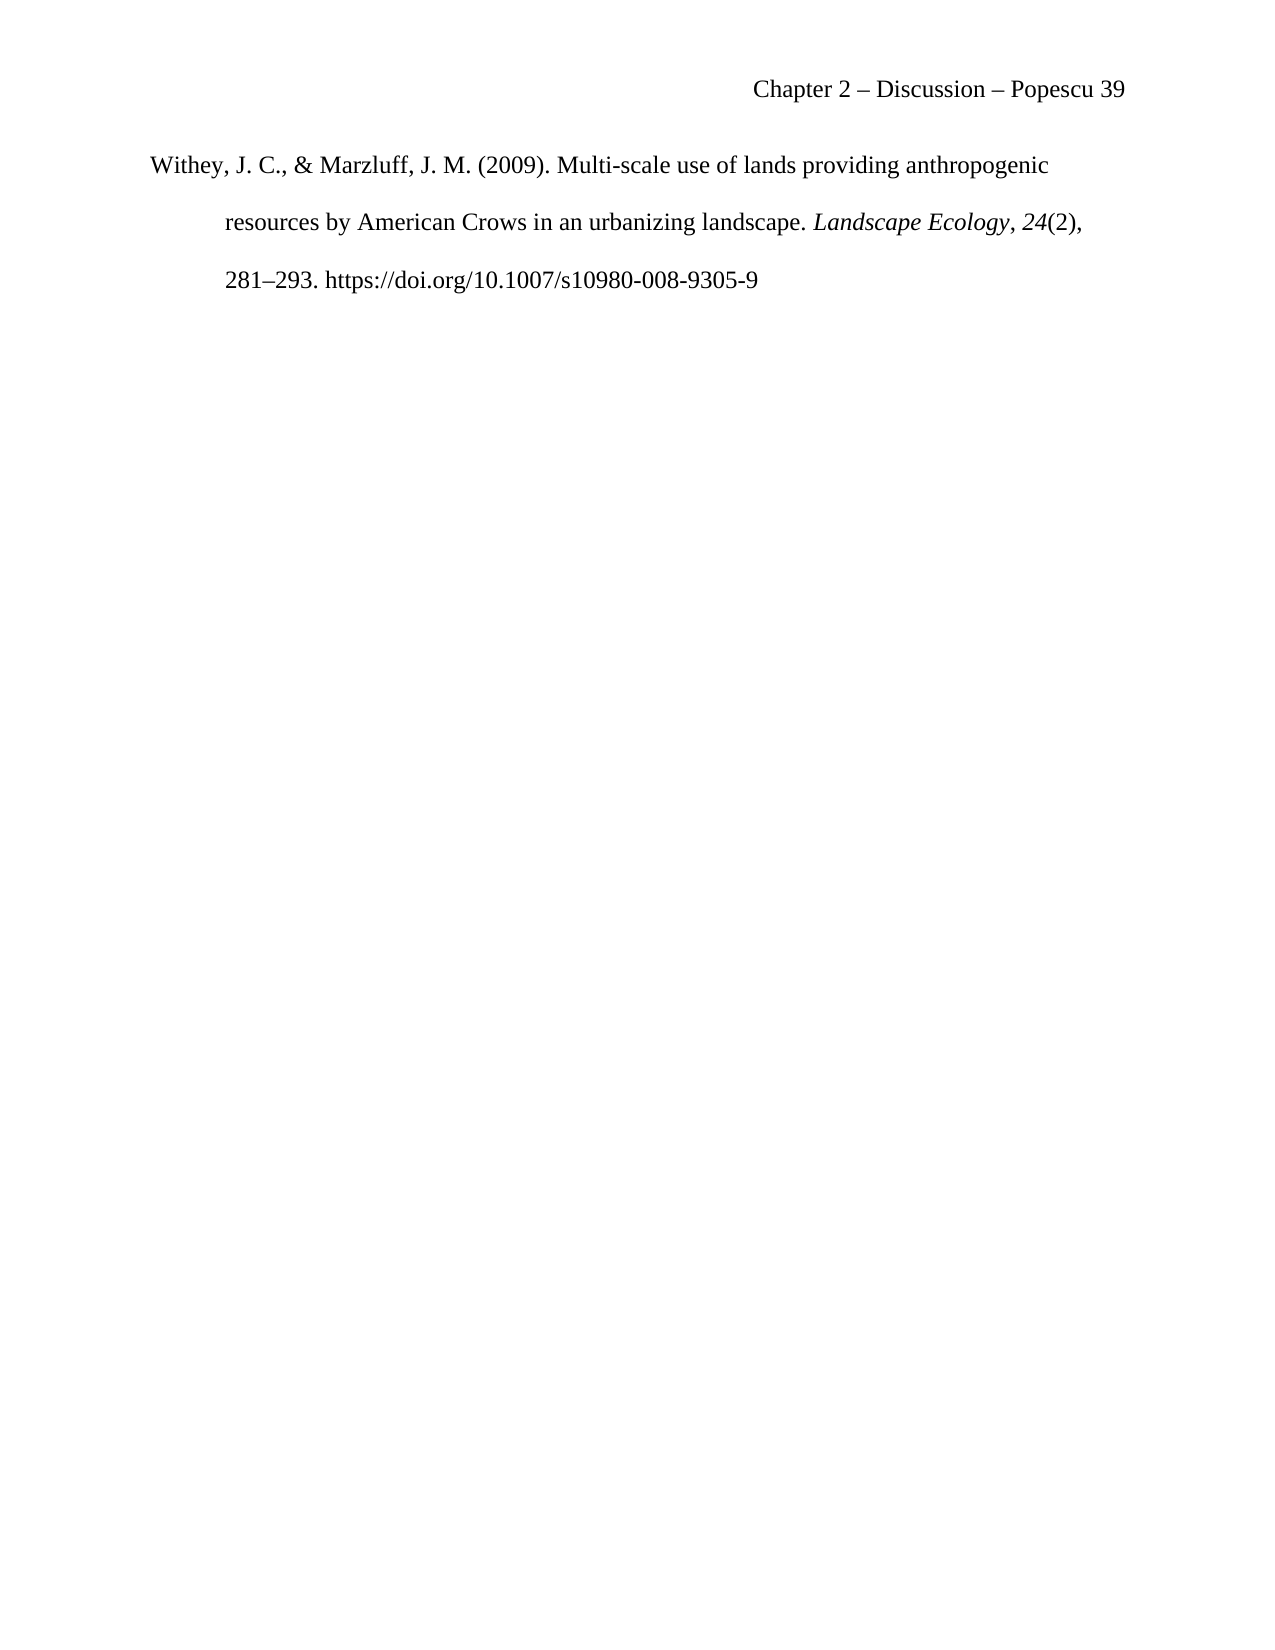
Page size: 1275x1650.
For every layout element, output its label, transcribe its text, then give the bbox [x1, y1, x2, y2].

text Withey, J. C., & Marzluff, J. M. (2009). Multi-scale use of lands providing anthropogenic resources by American Crows in an urbanizing landscape. Landscape Ecology, 24(2), 281–293. https://doi.org/10.1007/s10980-008-9305-9 [150, 150, 1125, 294]
